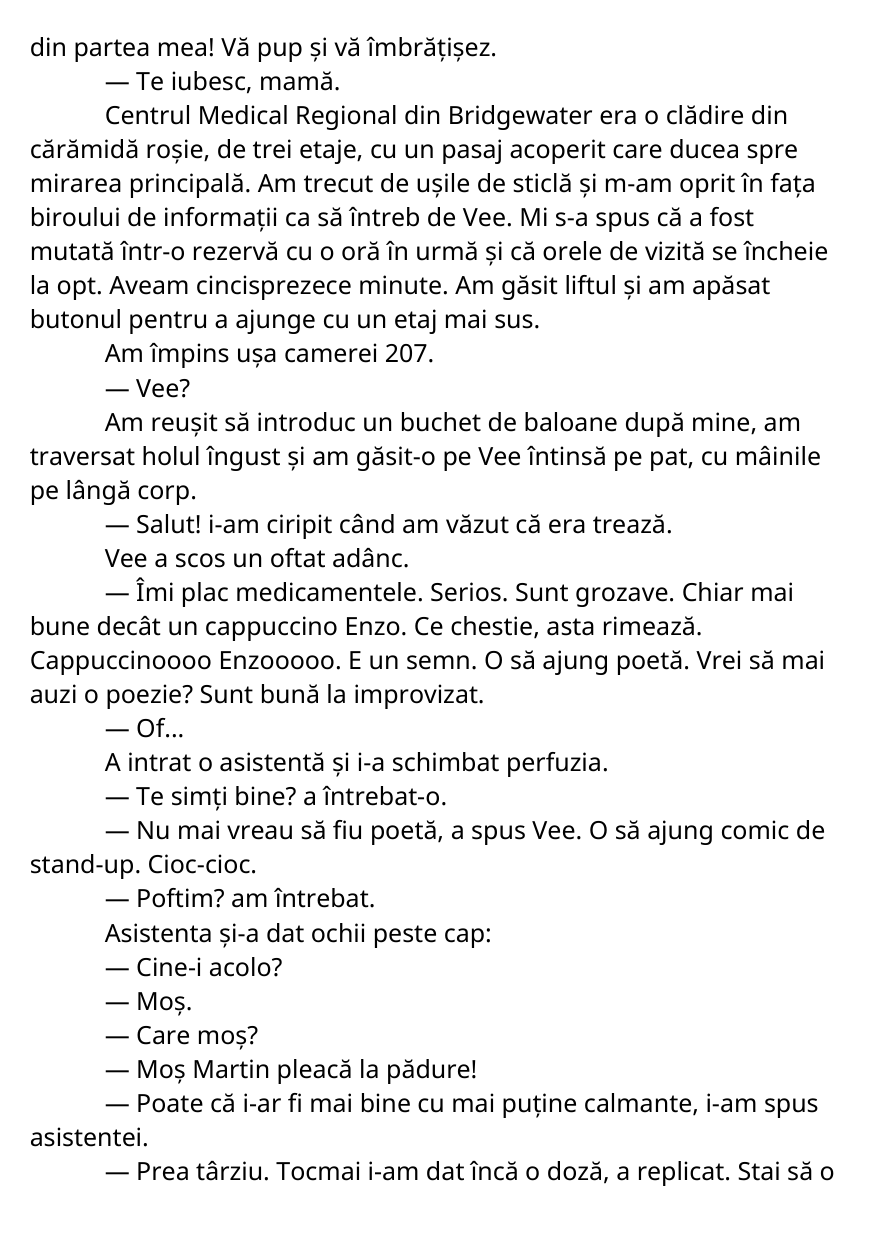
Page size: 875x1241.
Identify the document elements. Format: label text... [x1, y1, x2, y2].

text — Te simţi bine? a întrebat-o. [29, 779, 844, 813]
text — Vee? [29, 370, 844, 404]
text — Te iubesc, mamă. [29, 64, 844, 98]
text Vee a scos un oftat adânc. [29, 541, 844, 574]
text Centrul Medical Regional din Bridgewater era o clădire din cărămidă roşie, de trei etaje, cu un pasaj acoperit care ducea spre mirarea principală. Am trecut de uşile de sticlă şi m-am oprit în faţa biroului de informaţii ca să întreb de Vee. Mi s-a spus că a fost mutată într-o rezervă cu o oră în urmă şi că orele de vizită se încheie la opt. Aveam cincisprezece minute. Am găsit liftul şi am apăsat butonul pentru a ajunge cu un etaj mai sus. [29, 98, 844, 336]
text — Of... [29, 711, 844, 745]
text — Cine-i acolo? [29, 949, 844, 983]
text — Care moş? [29, 1017, 844, 1051]
text — Moş. [29, 983, 844, 1017]
text — Moş Martin pleacă la pădure! [29, 1051, 844, 1086]
text Am reuşit să introduc un buchet de baloane după mine, am traversat holul îngust şi am găsit-o pe Vee întinsă pe pat, cu mâinile pe lângă corp. [29, 404, 844, 506]
text — Poftim? am întrebat. [29, 881, 844, 915]
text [29, 29, 844, 64]
text Asistenta şi-a dat ochii peste cap: [29, 915, 844, 949]
text A intrat o asistentă şi i-a schimbat perfuzia. [29, 745, 844, 779]
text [29, 1154, 844, 1188]
text Am împins uşa camerei 207. [29, 336, 844, 370]
text — Salut! i-am ciripit când am văzut că era trează. [29, 506, 844, 541]
text — Îmi plac medicamentele. Serios. Sunt grozave. Chiar mai bune decât un cappuccino Enzo. Ce chestie, asta rimează. Cappuccinoooo Enzooooo. E un semn. O să ajung poetă. Vrei să mai auzi o poezie? Sunt bună la improvizat. [29, 574, 844, 711]
text — Nu mai vreau să fiu poetă, a spus Vee. O să ajung comic de stand-up. Cioc-cioc. [29, 813, 844, 881]
text — Poate că i-ar fi mai bine cu mai puţine calmante, i-am spus asistentei. [29, 1086, 844, 1154]
